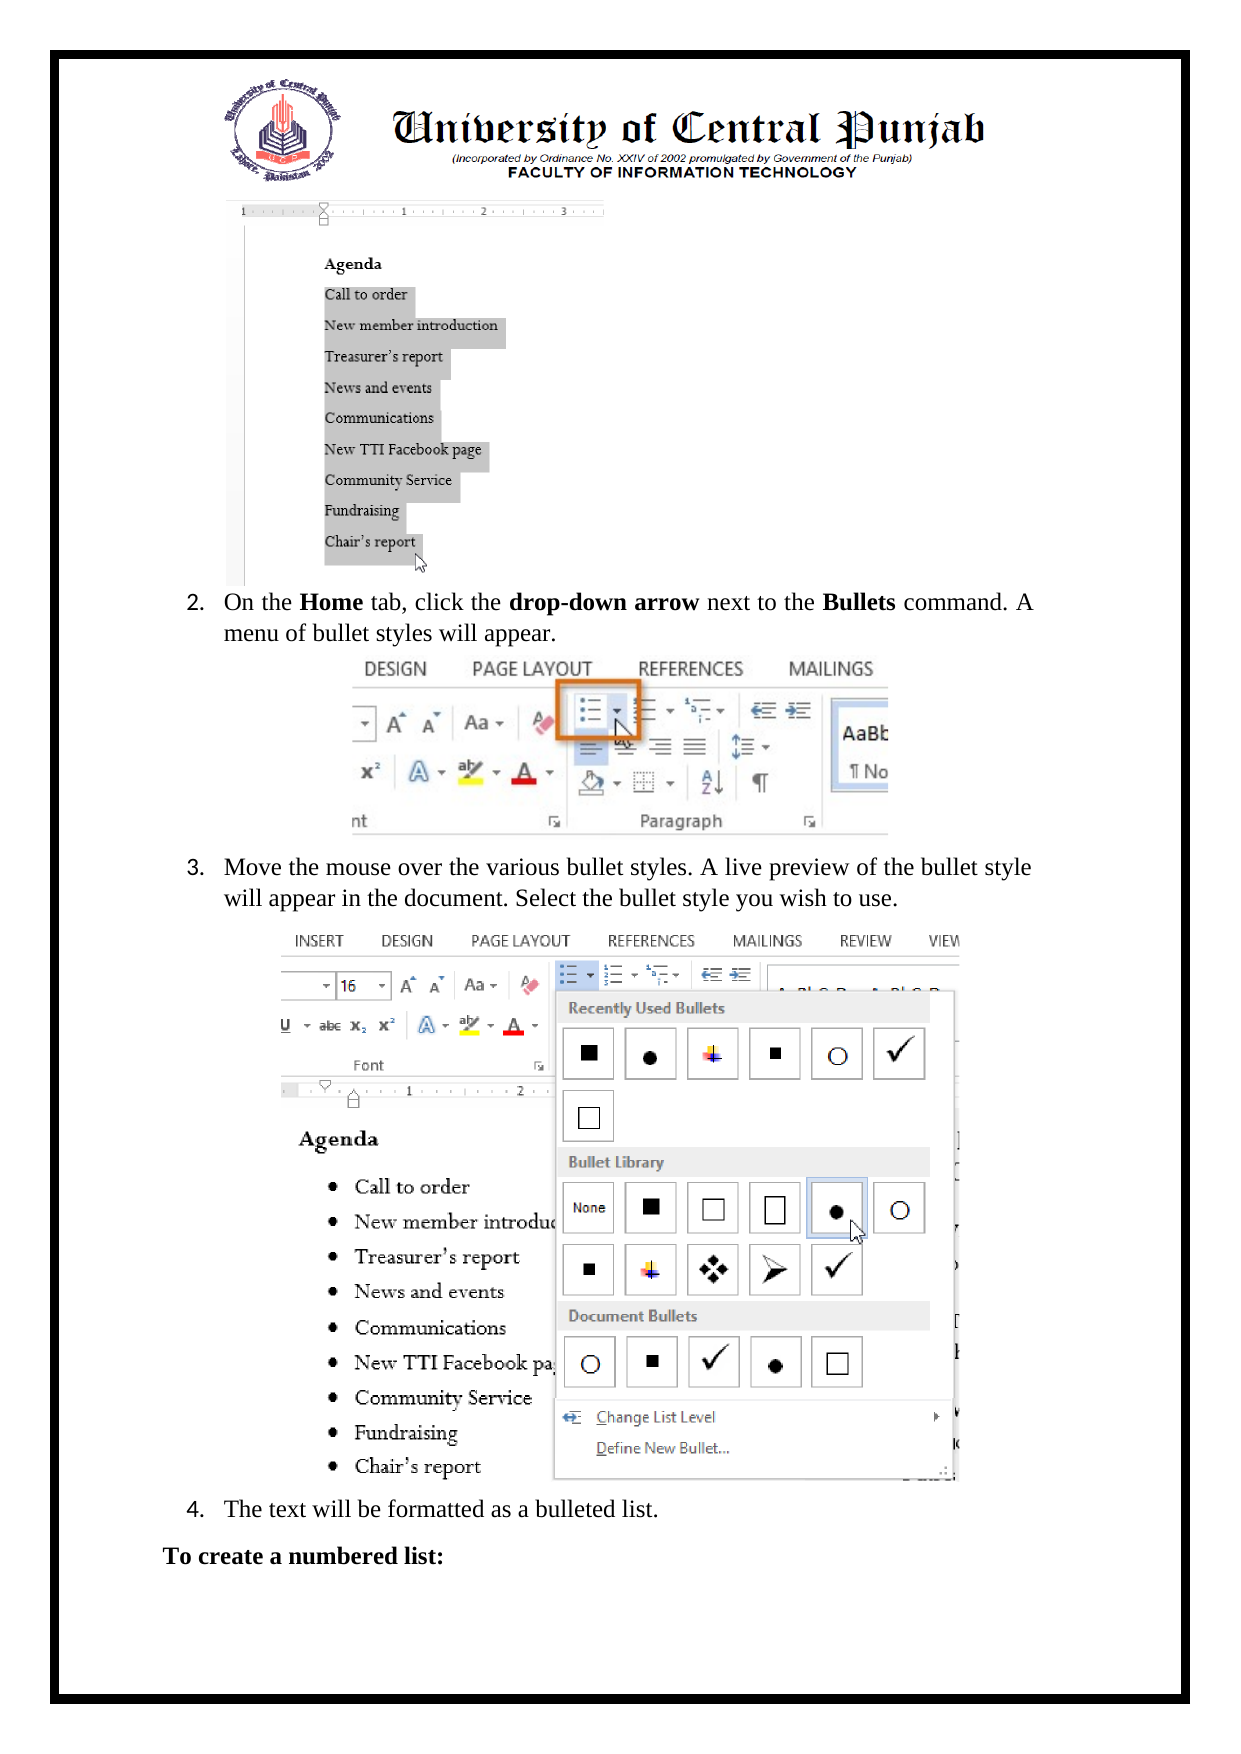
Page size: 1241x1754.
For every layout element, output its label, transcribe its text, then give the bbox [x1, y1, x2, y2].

list Move the mouse over the various bullet styles. A live preview of the bullet style will appear in the document. Select the bullet style you wish to use. [186, 852, 1034, 912]
picture [280, 920, 960, 1482]
text To create a numbered list: [162, 1541, 1092, 1570]
picture [217, 70, 1027, 586]
picture [352, 655, 889, 840]
list The text will be formatted as a bulleted list. [186, 1493, 1034, 1523]
list On the Home tab, click the drop-down arrow next to the Bullets command. A menu of bullet styles will appear. [186, 586, 1034, 646]
